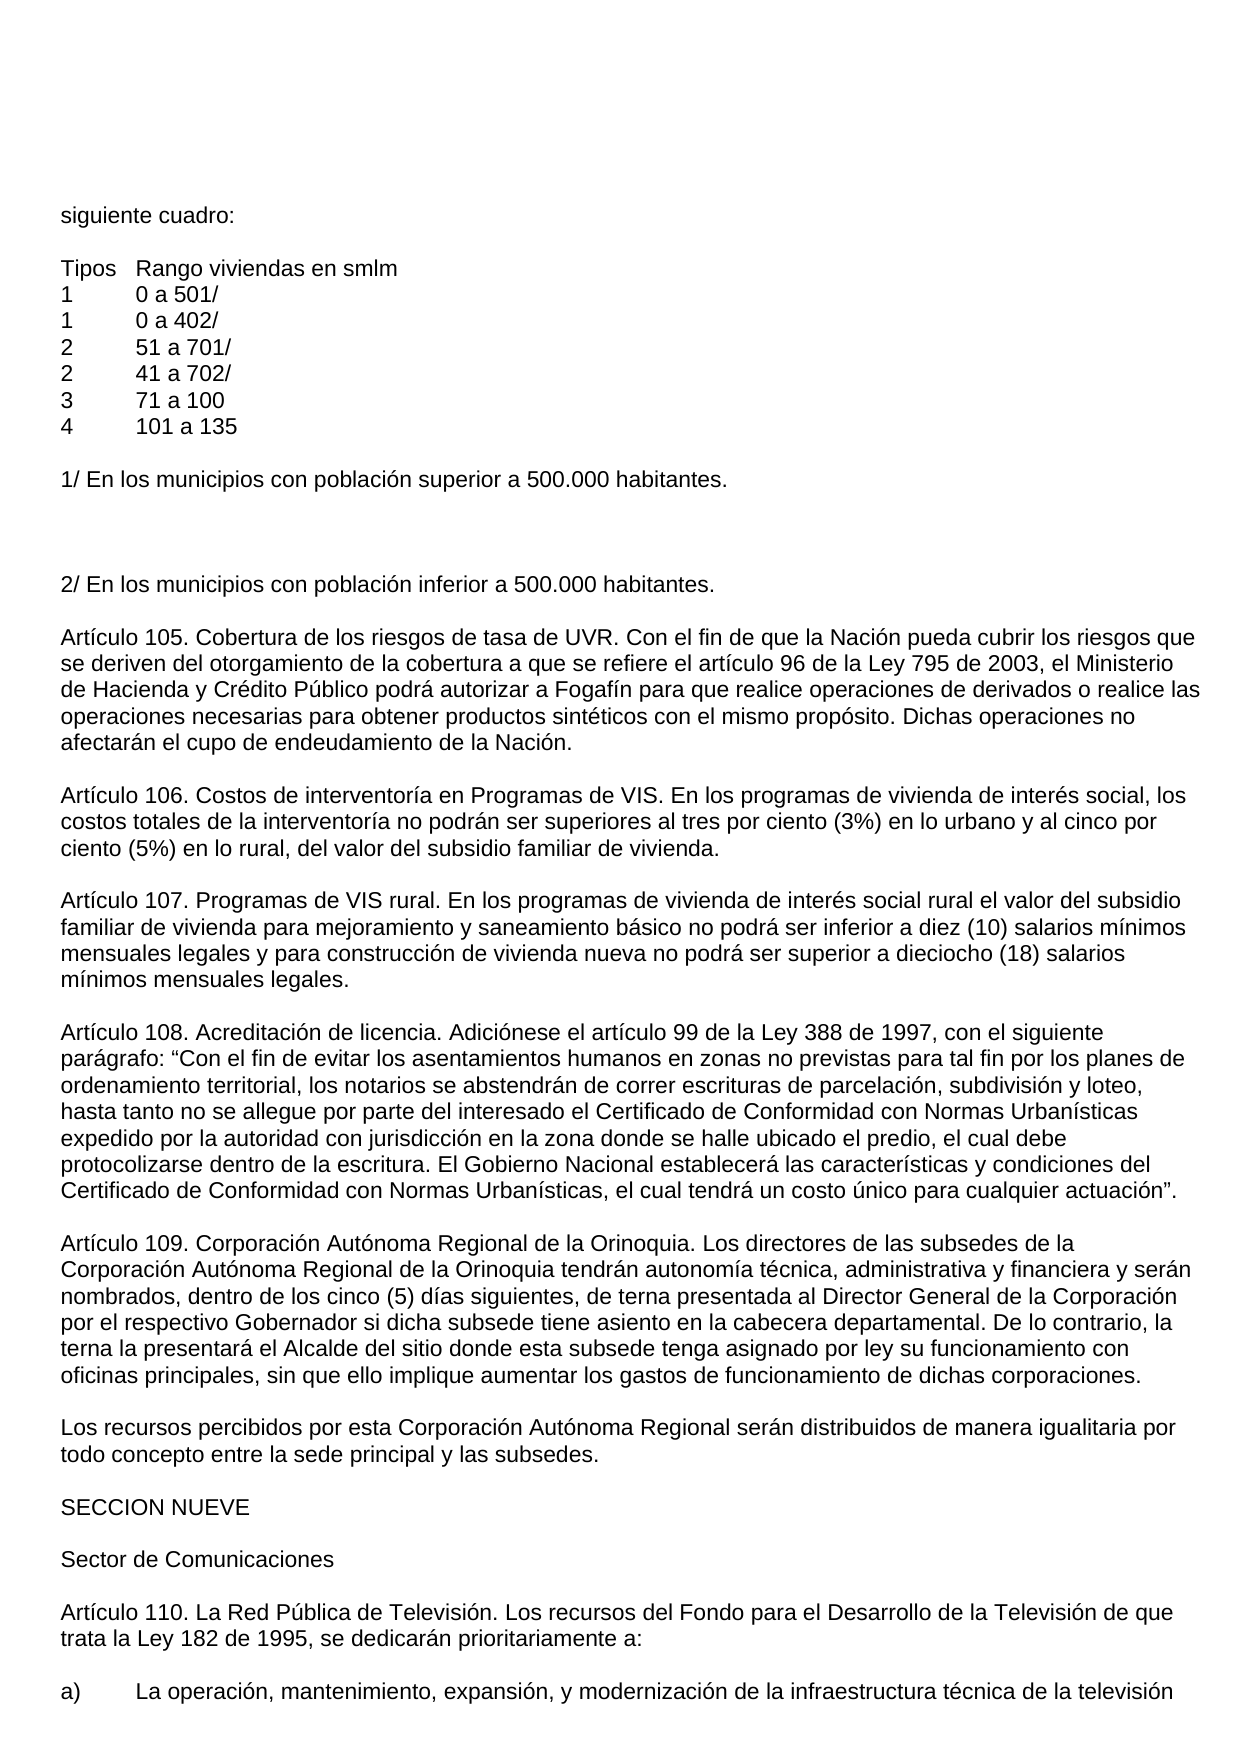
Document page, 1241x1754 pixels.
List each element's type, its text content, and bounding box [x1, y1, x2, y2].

text Artículo 109. Corporación Autónoma Regional de la Orinoquia. Los directores de las subsedes de la Corporación Autónoma Regional de la Orinoquia tendrán autonomía técnica, administrativa y financiera y serán nombrados, dentro de los cinco (5) días siguientes, de terna presentada al Director General de la Corporación por el respectivo Gobernador si dicha subsede tiene asiento en la cabecera departamental. De lo contrario, la terna la presentará el Alcalde del sitio donde esta subsede tenga asignado por ley su funcionamiento con oficinas principales, sin que ello implique aumentar los gastos de funcionamiento de dichas corporaciones. [60, 1230, 1205, 1388]
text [60, 1678, 1205, 1704]
text 1 0 a 501/ [60, 281, 1205, 307]
text Tipos Rango viviendas en smlm [60, 255, 1205, 281]
text 1/ En los municipios con población superior a 500.000 habitantes. [60, 466, 1205, 492]
text 3 71 a 100 [60, 387, 1205, 413]
text Artículo 105. Cobertura de los riesgos de tasa de UVR. Con el fin de que la Nación pueda cubrir los riesgos que se deriven del otorgamiento de la cobertura a que se refiere el artículo 96 de la Ley 795 de 2003, el Ministerio de Hacienda y Crédito Público podrá autorizar a Fogafín para que realice operaciones de derivados o realice las operaciones necesarias para obtener productos sintéticos con el mismo propósito. Dichas operaciones no afectarán el cupo de endeudamiento de la Nación. [60, 624, 1205, 756]
text Artículo 108. Acreditación de licencia. Adiciónese el artículo 99 de la Ley 388 de 1997, con el siguiente parágrafo: “Con el fin de evitar los asentamientos humanos en zonas no previstas para tal fin por los planes de ordenamiento territorial, los notarios se abstendrán de correr escrituras de parcelación, subdivisión y loteo, hasta tanto no se allegue por parte del interesado el Certificado de Conformidad con Normas Urbanísticas expedido por la autoridad con jurisdicción en la zona donde se halle ubicado el predio, el cual debe protocolizarse dentro de la escritura. El Gobierno Nacional establecerá las características y condiciones del Certificado de Conformidad con Normas Urbanísticas, el cual tendrá un costo único para cualquier actuación”. [60, 1019, 1205, 1203]
text Los recursos percibidos por esta Corporación Autónoma Regional serán distribuidos de manera igualitaria por todo concepto entre la sede principal y las subsedes. [60, 1414, 1205, 1467]
text Artículo 110. La Red Pública de Televisión. Los recursos del Fondo para el Desarrollo de la Televisión de que trata la Ley 182 de 1995, se dedicarán prioritariamente a: [60, 1599, 1205, 1652]
text 2 51 a 701/ [60, 334, 1205, 360]
text Artículo 106. Costos de interventoría en Programas de VIS. En los programas de vivienda de interés social, los costos totales de la interventoría no podrán ser superiores al tres por ciento (3%) en lo urbano y al cinco por ciento (5%) en lo rural, del valor del subsidio familiar de vivienda. [60, 782, 1205, 861]
text Sector de Comunicaciones [60, 1546, 1205, 1572]
text SECCION NUEVE [60, 1493, 1205, 1520]
text 4 101 a 135 [60, 413, 1205, 439]
text 2 41 a 702/ [60, 360, 1205, 387]
text 2/ En los municipios con población inferior a 500.000 habitantes. [60, 571, 1205, 597]
text Artículo 107. Programas de VIS rural. En los programas de vivienda de interés social rural el valor del subsidio familiar de vivienda para mejoramiento y saneamiento básico no podrá ser inferior a diez (10) salarios mínimos mensuales legales y para construcción de vivienda nueva no podrá ser superior a dieciocho (18) salarios mínimos mensuales legales. [60, 887, 1205, 993]
text 1 0 a 402/ [60, 307, 1205, 334]
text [60, 202, 1205, 228]
